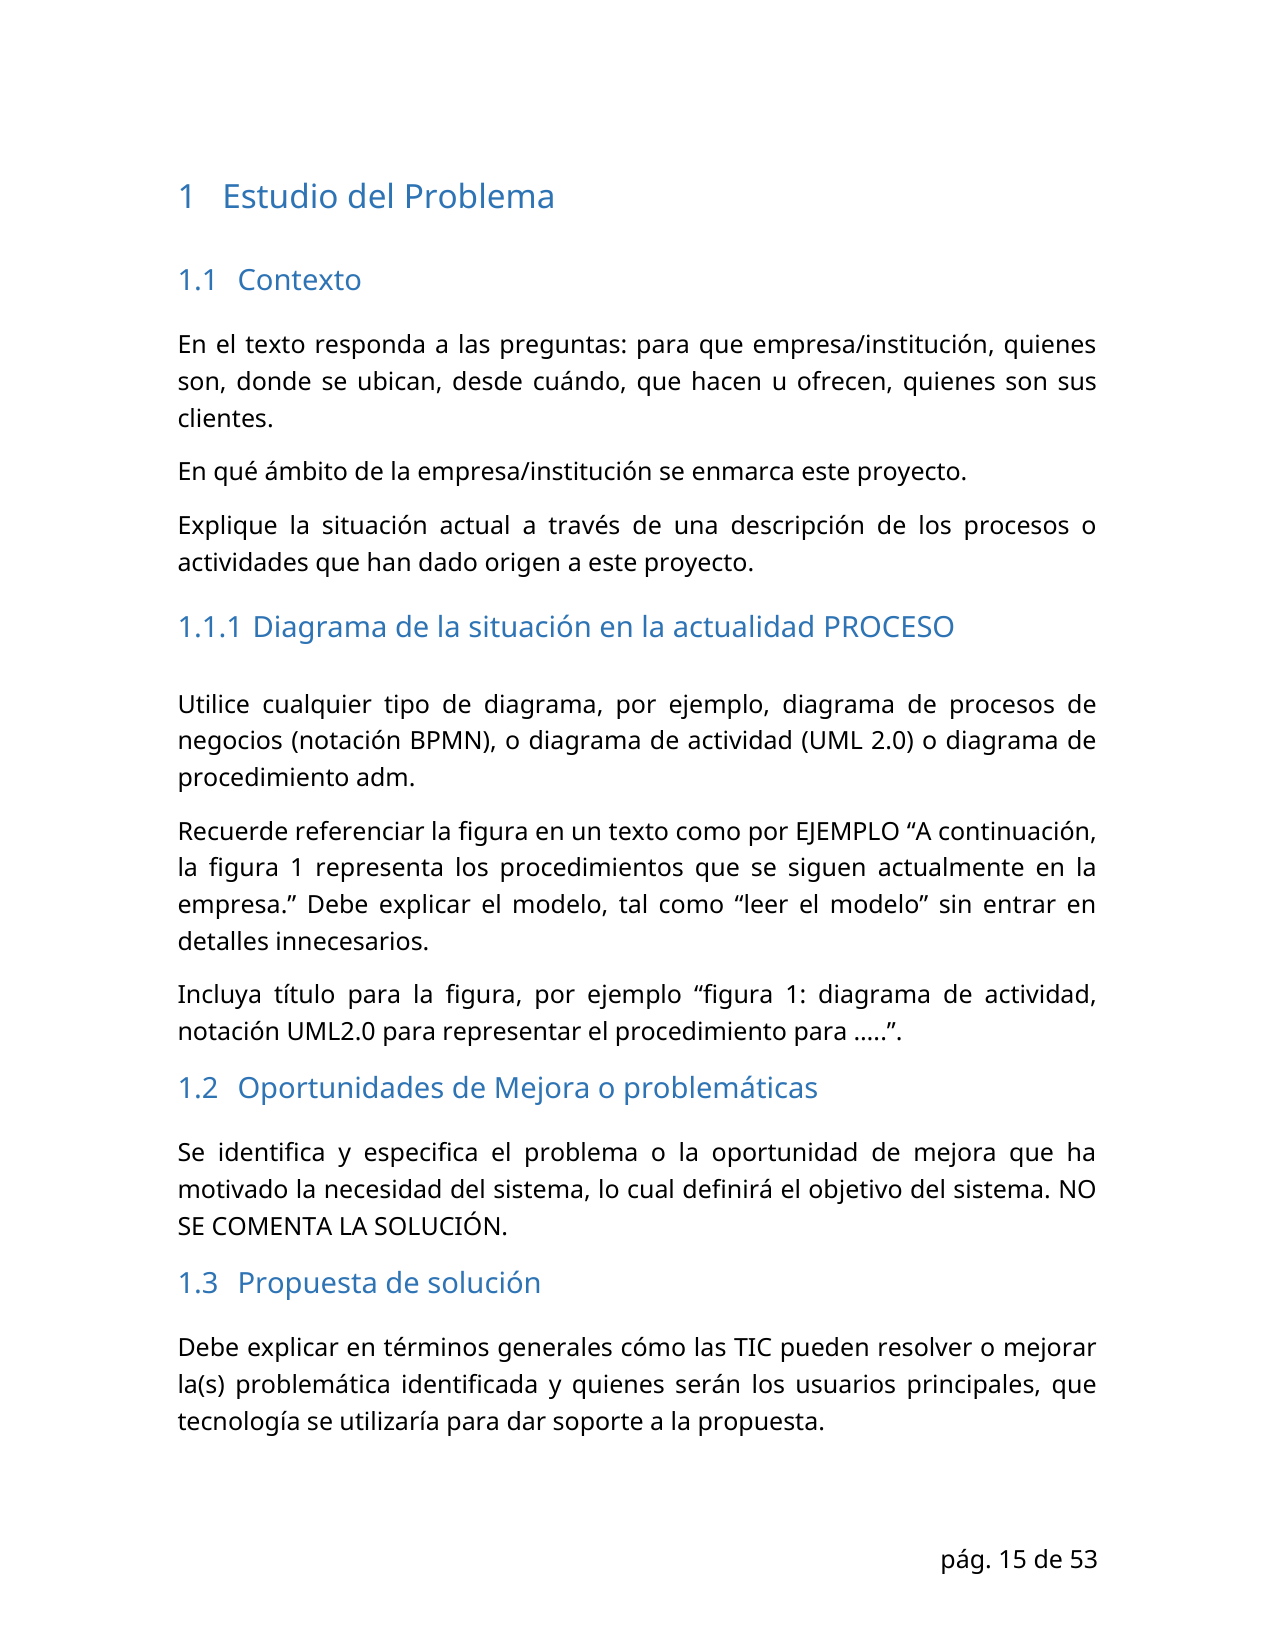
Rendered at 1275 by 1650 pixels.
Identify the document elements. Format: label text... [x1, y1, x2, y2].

subtitle Propuesta de solución [177, 1262, 1098, 1302]
text En qué ámbito de la empresa/institución se enmarca este proyecto. [177, 454, 1098, 488]
text En el texto responda a las preguntas: para que empresa/institución, quienes son, donde se ubican, desde cuándo, que hacen u ofrecen, quienes son sus clientes. [177, 327, 1098, 434]
text Explique la situación actual a través de una descripción de los procesos o actividades que han dado origen a este proyecto. [177, 507, 1098, 578]
subtitle Oportunidades de Mejora o problemáticas [177, 1067, 1098, 1107]
text Se identifica y especifica el problema o la oportunidad de mejora que ha motivado la necesidad del sistema, lo cual definirá el objetivo del sistema. NO SE COMENTA LA SOLUCIÓN. [177, 1135, 1098, 1243]
text Utilice cualquier tipo de diagrama, por ejemplo, diagrama de procesos de negocios (notación BPMN), o diagrama de actividad (UML 2.0) o diagrama de procedimiento adm. [177, 686, 1098, 794]
subtitle Diagrama de la situación en la actualidad PROCESO [177, 606, 1098, 646]
text Incluya título para la figura, por ejemplo “figura 1: diagrama de actividad, notación UML2.0 para representar el procedimiento para …..”. [177, 977, 1098, 1048]
text Debe explicar en términos generales cómo las TIC pueden resolver o mejorar la(s) problemática identificada y quienes serán los usuarios principales, que tecnología se utilizaría para dar soporte a la propuesta. [177, 1330, 1098, 1437]
subtitle Estudio del Problema [177, 173, 1098, 218]
text Recuerde referenciar la figura en un texto como por EJEMPLO “A continuación, la figura 1 representa los procedimientos que se siguen actualmente en la empresa.” Debe explicar el modelo, tal como “leer el modelo” sin entrar en detalles innecesarios. [177, 813, 1098, 958]
subtitle Contexto [177, 259, 1098, 299]
